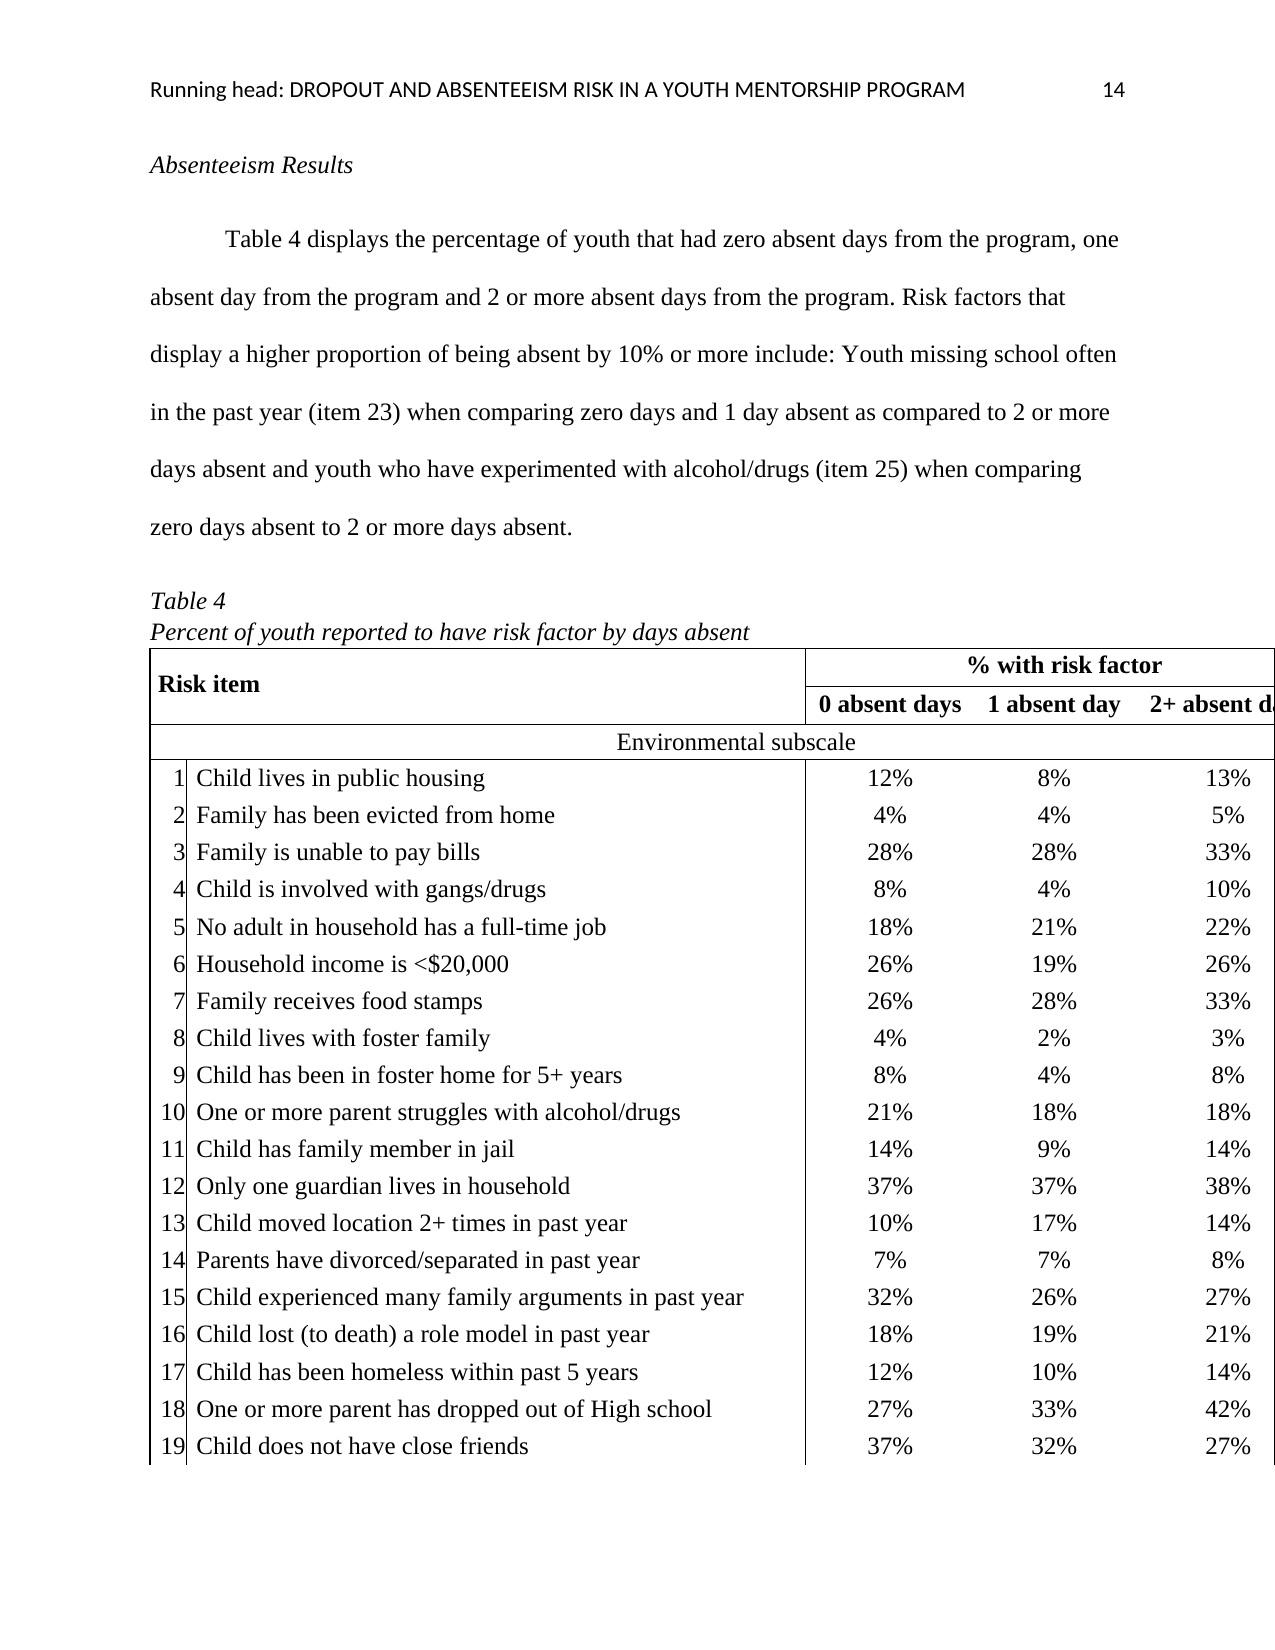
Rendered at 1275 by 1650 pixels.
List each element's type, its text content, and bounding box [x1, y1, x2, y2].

table_cell Household income is <$20,000 [187, 946, 805, 983]
text Table 4 [150, 586, 1125, 614]
table_cell 6 [151, 946, 186, 983]
table_cell 21% [806, 1094, 974, 1131]
table_cell Child lives in public housing [187, 760, 805, 797]
table_cell 38% [1134, 1168, 1274, 1205]
text Percent of youth reported to have risk factor by days absent [150, 617, 1125, 646]
table_cell 27% [1134, 1428, 1274, 1465]
table_cell 5% [1134, 797, 1274, 834]
table_cell 4% [806, 797, 974, 834]
table_cell 7 [151, 983, 186, 1020]
table_cell 37% [806, 1168, 974, 1205]
table_cell 14% [1134, 1131, 1274, 1168]
table_cell Child has family member in jail [187, 1131, 805, 1168]
table_cell 5 [151, 909, 186, 946]
table_cell 10 [151, 1094, 186, 1131]
table_cell 8% [806, 871, 974, 908]
table_cell Child has been homeless within past 5 years [187, 1354, 805, 1391]
table_cell Child lives with foster family [187, 1020, 805, 1057]
table_cell 1 [151, 760, 186, 797]
table_cell 10% [974, 1354, 1134, 1391]
text Table 4 displays the percentage of youth that had zero absent days from the program, one absent day from the program and 2 or more absent days from the program. Risk factors that display a higher proportion of being absent by 10% or more include: Youth missing school often in the past year (item 23) when comparing zero days and 1 day absent as compared to 2 or more days absent and youth who have experimented with alcohol/drugs (item 25) when comparing zero days absent to 2 or more days absent. [150, 224, 1125, 540]
table_cell 10% [806, 1205, 974, 1242]
table_cell Family receives food stamps [187, 983, 805, 1020]
table_cell 28% [974, 834, 1134, 871]
table_cell 26% [806, 946, 974, 983]
table_cell 1 absent day [974, 687, 1134, 724]
table_cell 18% [806, 1316, 974, 1353]
table_cell 17 [151, 1354, 186, 1391]
table_cell 33% [1134, 983, 1274, 1020]
table_cell Family has been evicted from home [187, 797, 805, 834]
table_cell 21% [1134, 1316, 1274, 1353]
table_cell 27% [1134, 1279, 1274, 1316]
table_cell Child lost (to death) a role model in past year [187, 1316, 805, 1353]
table_cell 33% [974, 1391, 1134, 1428]
table_cell One or more parent struggles with alcohol/drugs [187, 1094, 805, 1131]
table_cell 12 [151, 1168, 186, 1205]
table_cell 12% [806, 760, 974, 797]
table_cell 21% [974, 909, 1134, 946]
table_cell 18 [151, 1391, 186, 1428]
table_cell 0 absent days [806, 687, 974, 724]
table_cell 28% [806, 834, 974, 871]
table_cell 3 [151, 834, 186, 871]
table_cell 14% [1134, 1205, 1274, 1242]
table_cell 32% [806, 1279, 974, 1316]
table_cell 9% [974, 1131, 1134, 1168]
table_cell 2 [151, 797, 186, 834]
table_cell 8% [1134, 1242, 1274, 1279]
table_cell 27% [806, 1391, 974, 1428]
table_cell 7% [806, 1242, 974, 1279]
table_cell 18% [1134, 1094, 1274, 1131]
table_cell 12% [806, 1354, 974, 1391]
table_cell 13% [1134, 760, 1274, 797]
table_cell 2% [974, 1020, 1134, 1057]
table_cell 15 [151, 1279, 186, 1316]
table_cell 28% [974, 983, 1134, 1020]
table_cell 17% [974, 1205, 1134, 1242]
table_cell 37% [974, 1168, 1134, 1205]
table_header Risk item [151, 649, 805, 724]
table_cell Family is unable to pay bills [187, 834, 805, 871]
table_cell 10% [1134, 871, 1274, 908]
table_cell 11 [151, 1131, 186, 1168]
table_cell 4% [974, 871, 1134, 908]
table_cell 33% [1134, 834, 1274, 871]
table_cell Child does not have close friends [187, 1428, 805, 1465]
table_cell 37% [806, 1428, 974, 1465]
table_cell 26% [1134, 946, 1274, 983]
table_cell 18% [974, 1094, 1134, 1131]
table_cell 13 [151, 1205, 186, 1242]
table_cell Parents have divorced/separated in past year [187, 1242, 805, 1279]
table_cell 7% [974, 1242, 1134, 1279]
table_cell 14 [151, 1242, 186, 1279]
table_cell 2+ absent days [1134, 687, 1274, 724]
table_cell 26% [806, 983, 974, 1020]
table_cell 9 [151, 1057, 186, 1094]
table_cell 8 [151, 1020, 186, 1057]
table_cell No adult in household has a full-time job [187, 909, 805, 946]
table_cell 4% [974, 797, 1134, 834]
table_cell Child is involved with gangs/drugs [187, 871, 805, 908]
table_cell 8% [974, 760, 1134, 797]
table_cell 19% [974, 946, 1134, 983]
table_cell 16 [151, 1316, 186, 1353]
table_cell 42% [1134, 1391, 1274, 1428]
table_cell 4% [974, 1057, 1134, 1094]
table_cell 19 [151, 1428, 186, 1465]
table_cell Child has been in foster home for 5+ years [187, 1057, 805, 1094]
table_cell 14% [806, 1131, 974, 1168]
table_cell 8% [1134, 1057, 1274, 1094]
table_cell 8% [806, 1057, 974, 1094]
table_cell Only one guardian lives in household [187, 1168, 805, 1205]
table_cell Environmental subscale [151, 725, 1274, 759]
table_cell 22% [1134, 909, 1274, 946]
table_cell 14% [1134, 1354, 1274, 1391]
table_cell 3% [1134, 1020, 1274, 1057]
table_header % with risk factor [806, 649, 1274, 686]
table_cell 18% [806, 909, 974, 946]
table_cell One or more parent has dropped out of High school [187, 1391, 805, 1428]
table_cell 4 [151, 871, 186, 908]
table_cell 19% [974, 1316, 1134, 1353]
table_cell 32% [974, 1428, 1134, 1465]
table_cell 26% [974, 1279, 1134, 1316]
table_cell Child moved location 2+ times in past year [187, 1205, 805, 1242]
text Absenteeism Results [150, 150, 1125, 179]
table_cell 4% [806, 1020, 974, 1057]
table_cell Child experienced many family arguments in past year [187, 1279, 805, 1316]
